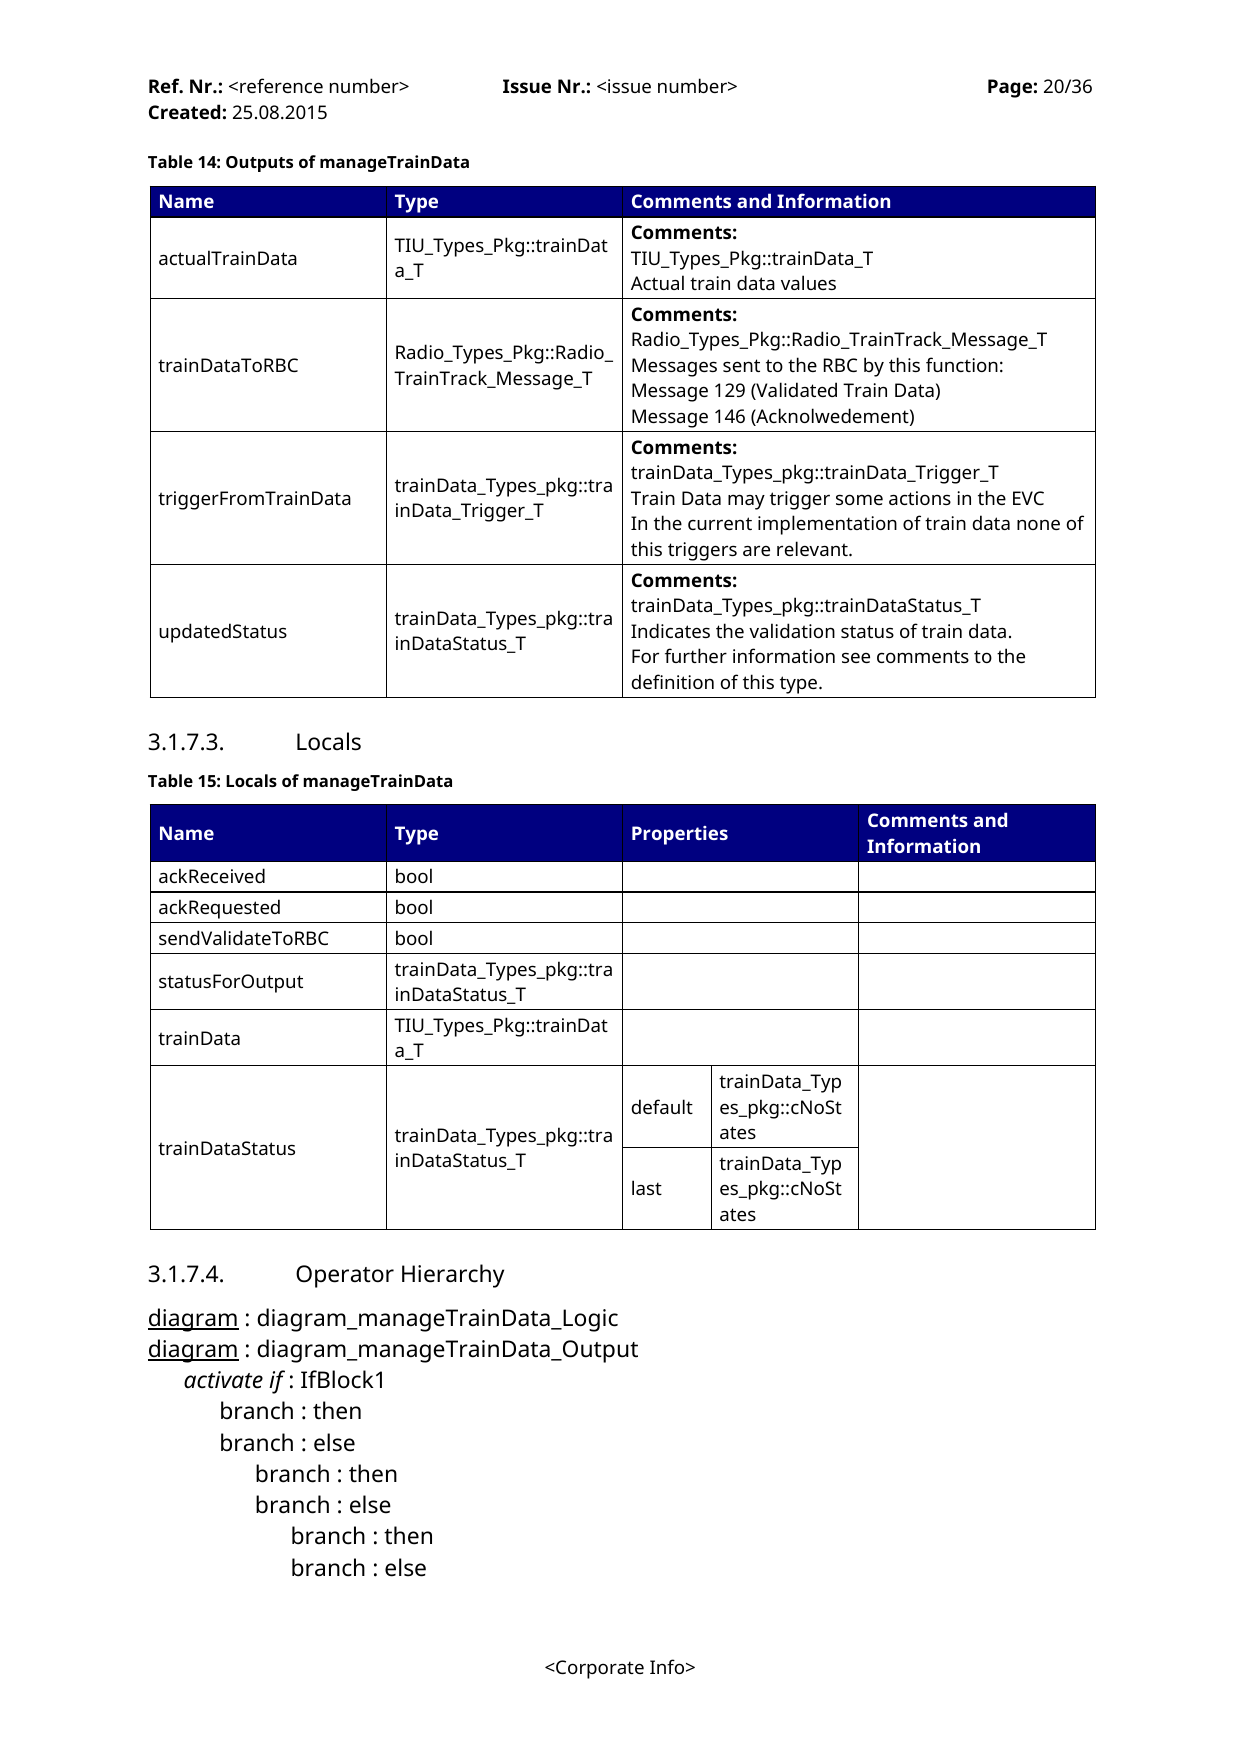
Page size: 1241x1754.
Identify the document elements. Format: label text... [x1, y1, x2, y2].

table_header Comments and Information [859, 805, 1095, 861]
table_cell updatedStatus [151, 565, 386, 697]
table_header Name [151, 187, 386, 216]
table_cell [623, 893, 858, 922]
table_cell Radio_Types_Pkg::Radio_TrainTrack_Message_T [387, 299, 622, 431]
text Table 14: Outputs of manageTrainData [148, 150, 1093, 173]
table_cell [623, 923, 858, 953]
table_cell TIU_Types_Pkg::trainData_T [387, 1010, 622, 1065]
table_cell [859, 862, 1095, 891]
table_cell trainData_Types_pkg::trainDataStatus_T [387, 565, 622, 697]
table_cell [623, 1010, 858, 1065]
table_cell actualTrainData [151, 218, 386, 298]
table_cell last [623, 1148, 711, 1229]
table_cell [859, 954, 1095, 1009]
table_header Name [151, 805, 386, 861]
table_cell trainData_Types_pkg::trainData_Trigger_T [387, 432, 622, 564]
table_header Type [387, 187, 622, 216]
subtitle Operator Hierarchy [148, 1258, 1093, 1289]
table_cell bool [387, 862, 622, 891]
table_cell Comments: trainData_Types_pkg::trainData_Trigger_T Train Data may trigger some actions in the EVC In the current implementation of train data none of this triggers are relevant. [623, 432, 1095, 564]
table_cell Comments: trainData_Types_pkg::trainDataStatus_T Indicates the validation status of train data. For further information see comments to the definition of this type. [623, 565, 1095, 697]
table_cell trainData [151, 1010, 386, 1065]
table_cell trainDataToRBC [151, 299, 386, 431]
table_cell bool [387, 923, 622, 953]
text Table 15: Locals of manageTrainData [148, 769, 1093, 792]
table_cell [623, 862, 858, 891]
table_cell trainDataStatus [151, 1066, 386, 1229]
table_cell trainData_Types_pkg::trainDataStatus_T [387, 1066, 622, 1229]
table_cell [859, 923, 1095, 953]
table_cell [859, 1066, 1095, 1229]
table_cell trainData_Types_pkg::cNoStates [712, 1148, 858, 1229]
table_cell sendValidateToRBC [151, 923, 386, 953]
table_cell Comments: TIU_Types_Pkg::trainData_T Actual train data values [623, 218, 1095, 298]
table_cell trainData_Types_pkg::cNoStates [712, 1066, 858, 1147]
table_header Properties [623, 805, 858, 861]
table_cell default [623, 1066, 711, 1147]
table_cell ackReceived [151, 862, 386, 891]
table_cell TIU_Types_Pkg::trainData_T [387, 218, 622, 298]
table_cell [859, 893, 1095, 922]
table_cell [859, 1010, 1095, 1065]
table_cell [623, 954, 858, 1009]
text diagram : diagram_manageTrainData_Logic diagram : diagram_manageTrainData_Output activate if : IfBlock1 branch : then branch : else branch : then branch : else branch : then branch : else [148, 1301, 1093, 1583]
table_cell ackRequested [151, 893, 386, 922]
table_cell triggerFromTrainData [151, 432, 386, 564]
table_header Comments and Information [623, 187, 1095, 216]
table_cell trainData_Types_pkg::trainDataStatus_T [387, 954, 622, 1009]
table_cell statusForOutput [151, 954, 386, 1009]
table_cell bool [387, 893, 622, 922]
table_header Type [387, 805, 622, 861]
table_cell Comments: Radio_Types_Pkg::Radio_TrainTrack_Message_T Messages sent to the RBC by this function: Message 129 (Validated Train Data) Message 146 (Acknolwedement) [623, 299, 1095, 431]
subtitle Locals [148, 725, 1093, 757]
